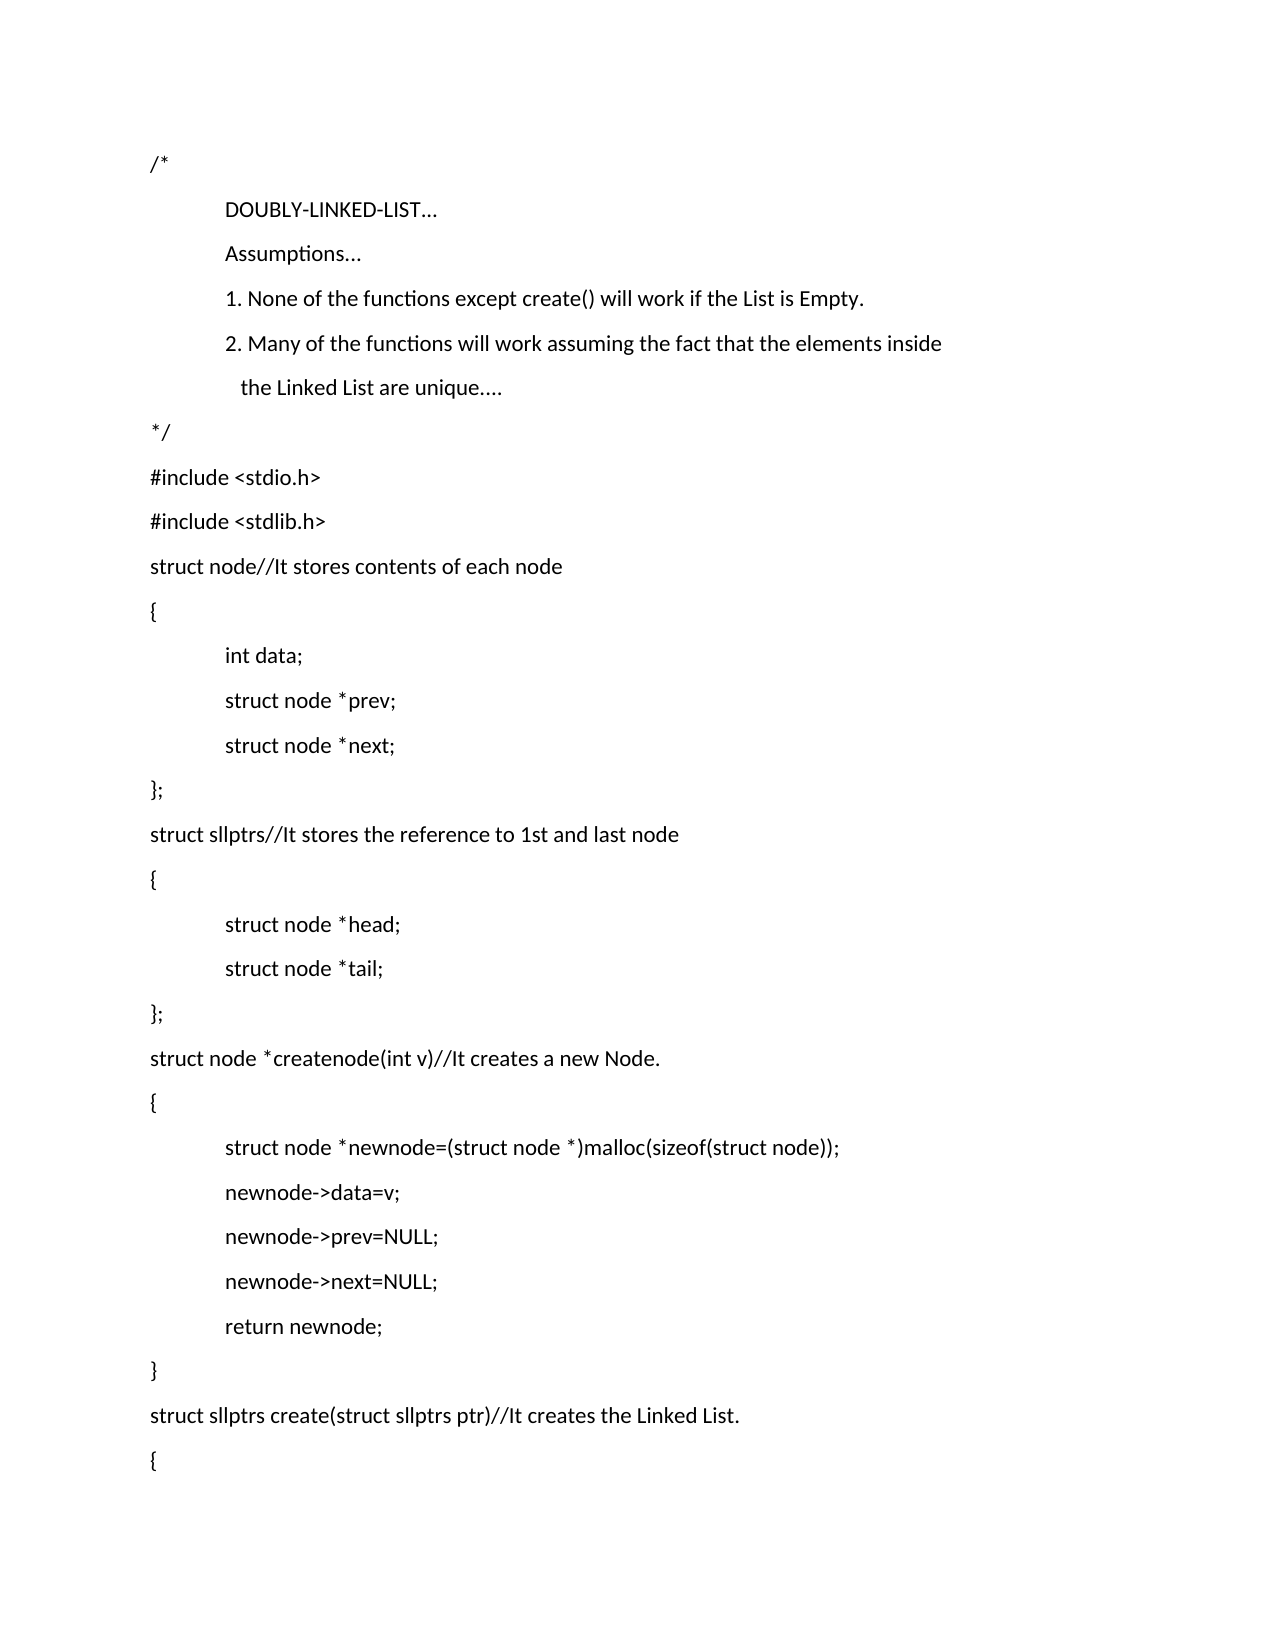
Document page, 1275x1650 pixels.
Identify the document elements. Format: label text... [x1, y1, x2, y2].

text Assumptions... [150, 239, 1125, 267]
text { [150, 1446, 1125, 1474]
text { [150, 1088, 1125, 1116]
text struct node *head; [150, 910, 1125, 938]
text struct node *createnode(int v)//It creates a new Node. [150, 1044, 1125, 1072]
text /* [150, 150, 1125, 178]
text DOUBLY-LINKED-LIST... [150, 195, 1125, 223]
text { [150, 865, 1125, 893]
text struct node *newnode=(struct node *)malloc(sizeof(struct node)); [150, 1133, 1125, 1161]
text the Linked List are unique.... [150, 373, 1125, 401]
text struct node *prev; [150, 686, 1125, 714]
text { [150, 597, 1125, 625]
text struct node//It stores contents of each node [150, 552, 1125, 580]
text struct sllptrs//It stores the reference to 1st and last node [150, 820, 1125, 848]
text #include <stdlib.h> [150, 507, 1125, 536]
text }; [150, 776, 1125, 804]
text newnode->prev=NULL; [150, 1222, 1125, 1251]
text newnode->next=NULL; [150, 1267, 1125, 1295]
text struct node *next; [150, 731, 1125, 759]
text struct sllptrs create(struct sllptrs ptr)//It creates the Linked List. [150, 1401, 1125, 1429]
text 1. None of the functions except create() will work if the List is Empty. [150, 284, 1125, 312]
text 2. Many of the functions will work assuming the fact that the elements inside [150, 329, 1125, 357]
text return newnode; [150, 1312, 1125, 1340]
text int data; [150, 642, 1125, 669]
text #include <stdio.h> [150, 463, 1125, 491]
text newnode->data=v; [150, 1178, 1125, 1206]
text struct node *tail; [150, 954, 1125, 982]
text }; [150, 999, 1125, 1027]
text } [150, 1357, 1125, 1384]
text */ [150, 418, 1125, 446]
